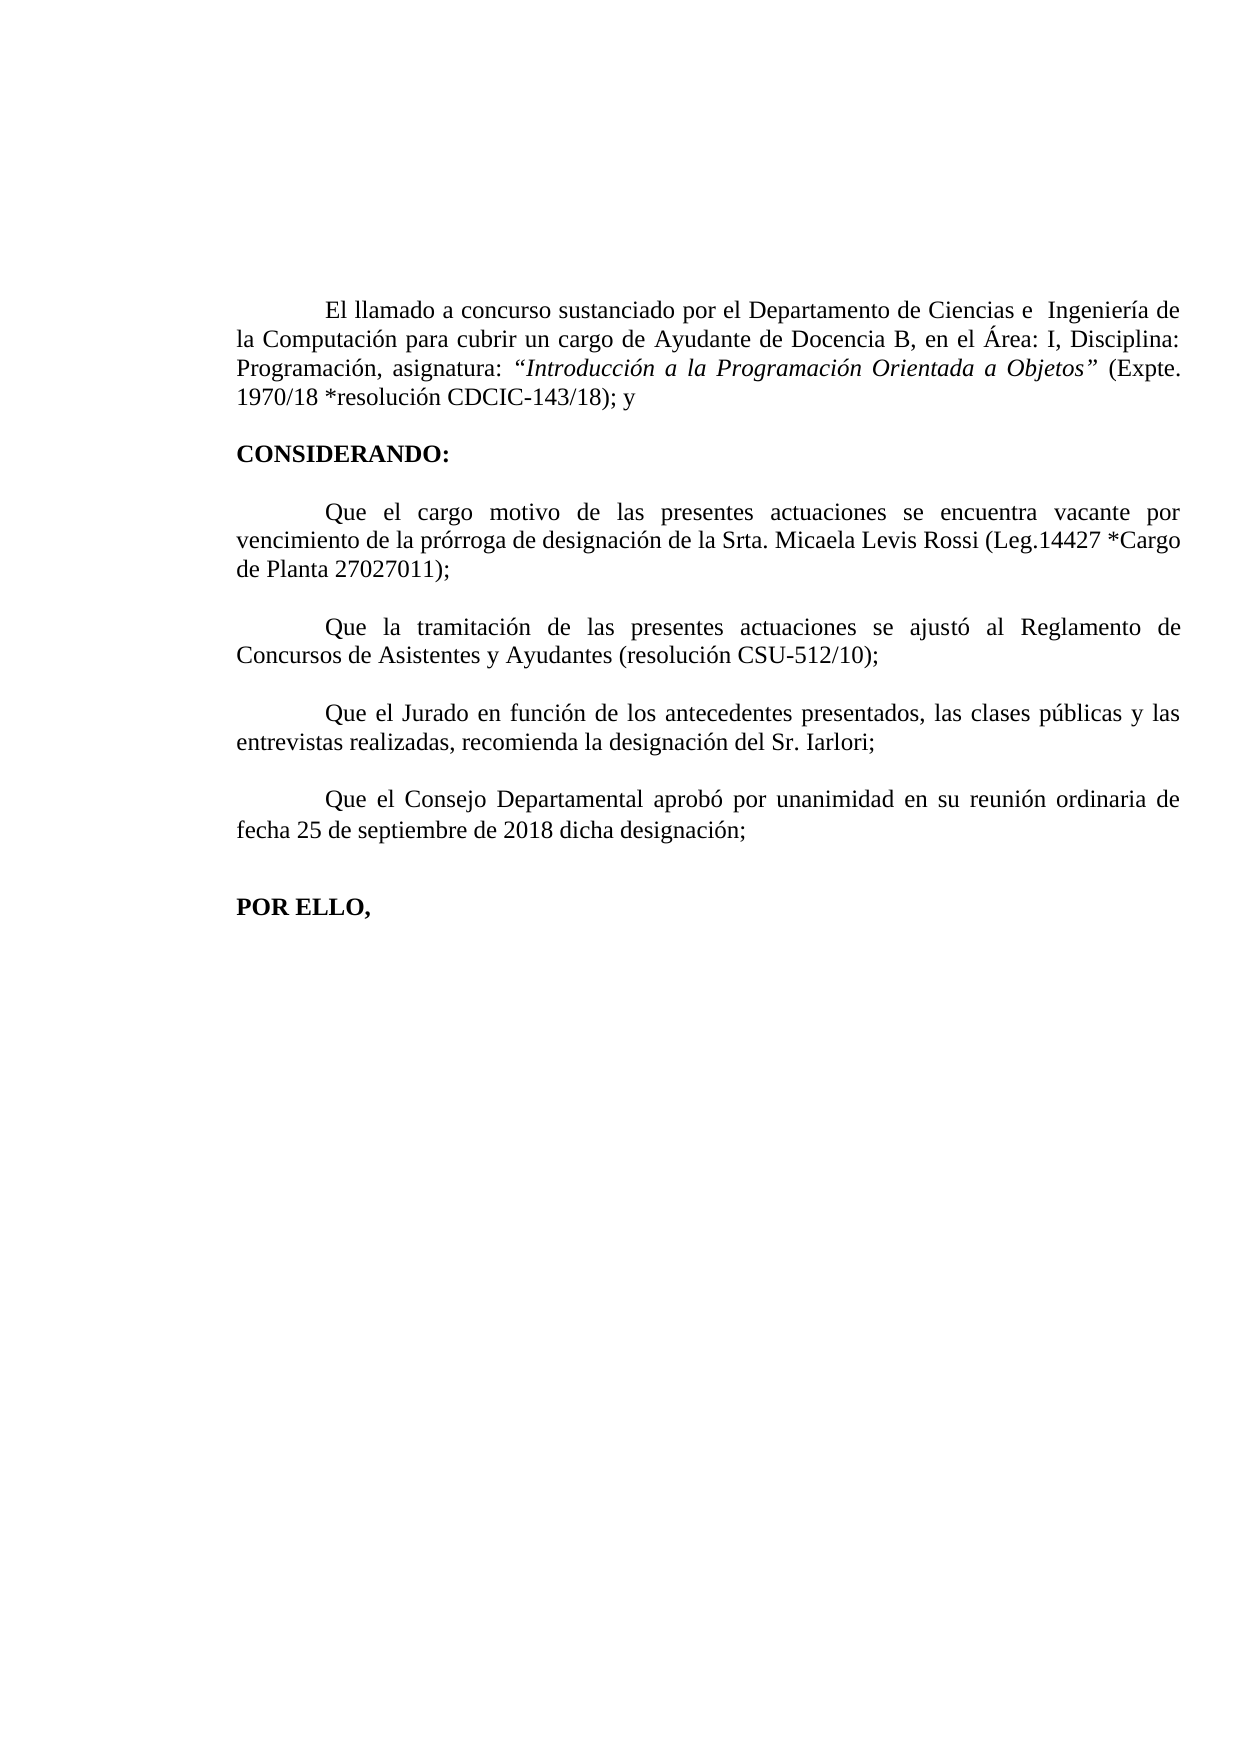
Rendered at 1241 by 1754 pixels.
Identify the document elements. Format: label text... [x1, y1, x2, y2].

text Que el cargo motivo de las presentes actuaciones se encuentra vacante por vencimiento de la prórroga de designación de la Srta. Micaela Levis Rossi (Leg.14427 *Cargo de Planta 27027011); [236, 497, 1181, 583]
text El llamado a concurso sustanciado por el Departamento de Ciencias e Ingeniería de la Computación para cubrir un cargo de Ayudante de Docencia B, en el Área: I, Disciplina: Programación, asignatura: “Introducción a la Programación Orientada a Objetos” (Expte. 1970/18 *resolución CDCIC-143/18); y [236, 295, 1181, 410]
text Que el Consejo Departamental aprobó por unanimidad en su reunión ordinaria de fecha 25 de septiembre de 2018 dicha designación; [236, 784, 1181, 844]
text CONSIDERANDO: [236, 439, 1181, 468]
text Que la tramitación de las presentes actuaciones se ajustó al Reglamento de Concursos de Asistentes y Ayudantes (resolución CSU-512/10); [236, 612, 1181, 669]
text POR ELLO, [236, 892, 1181, 920]
text Que el Jurado en función de los antecedentes presentados, las clases públicas y las entrevistas realizadas, recomienda la designación del Sr. Iarlori; [236, 698, 1181, 755]
